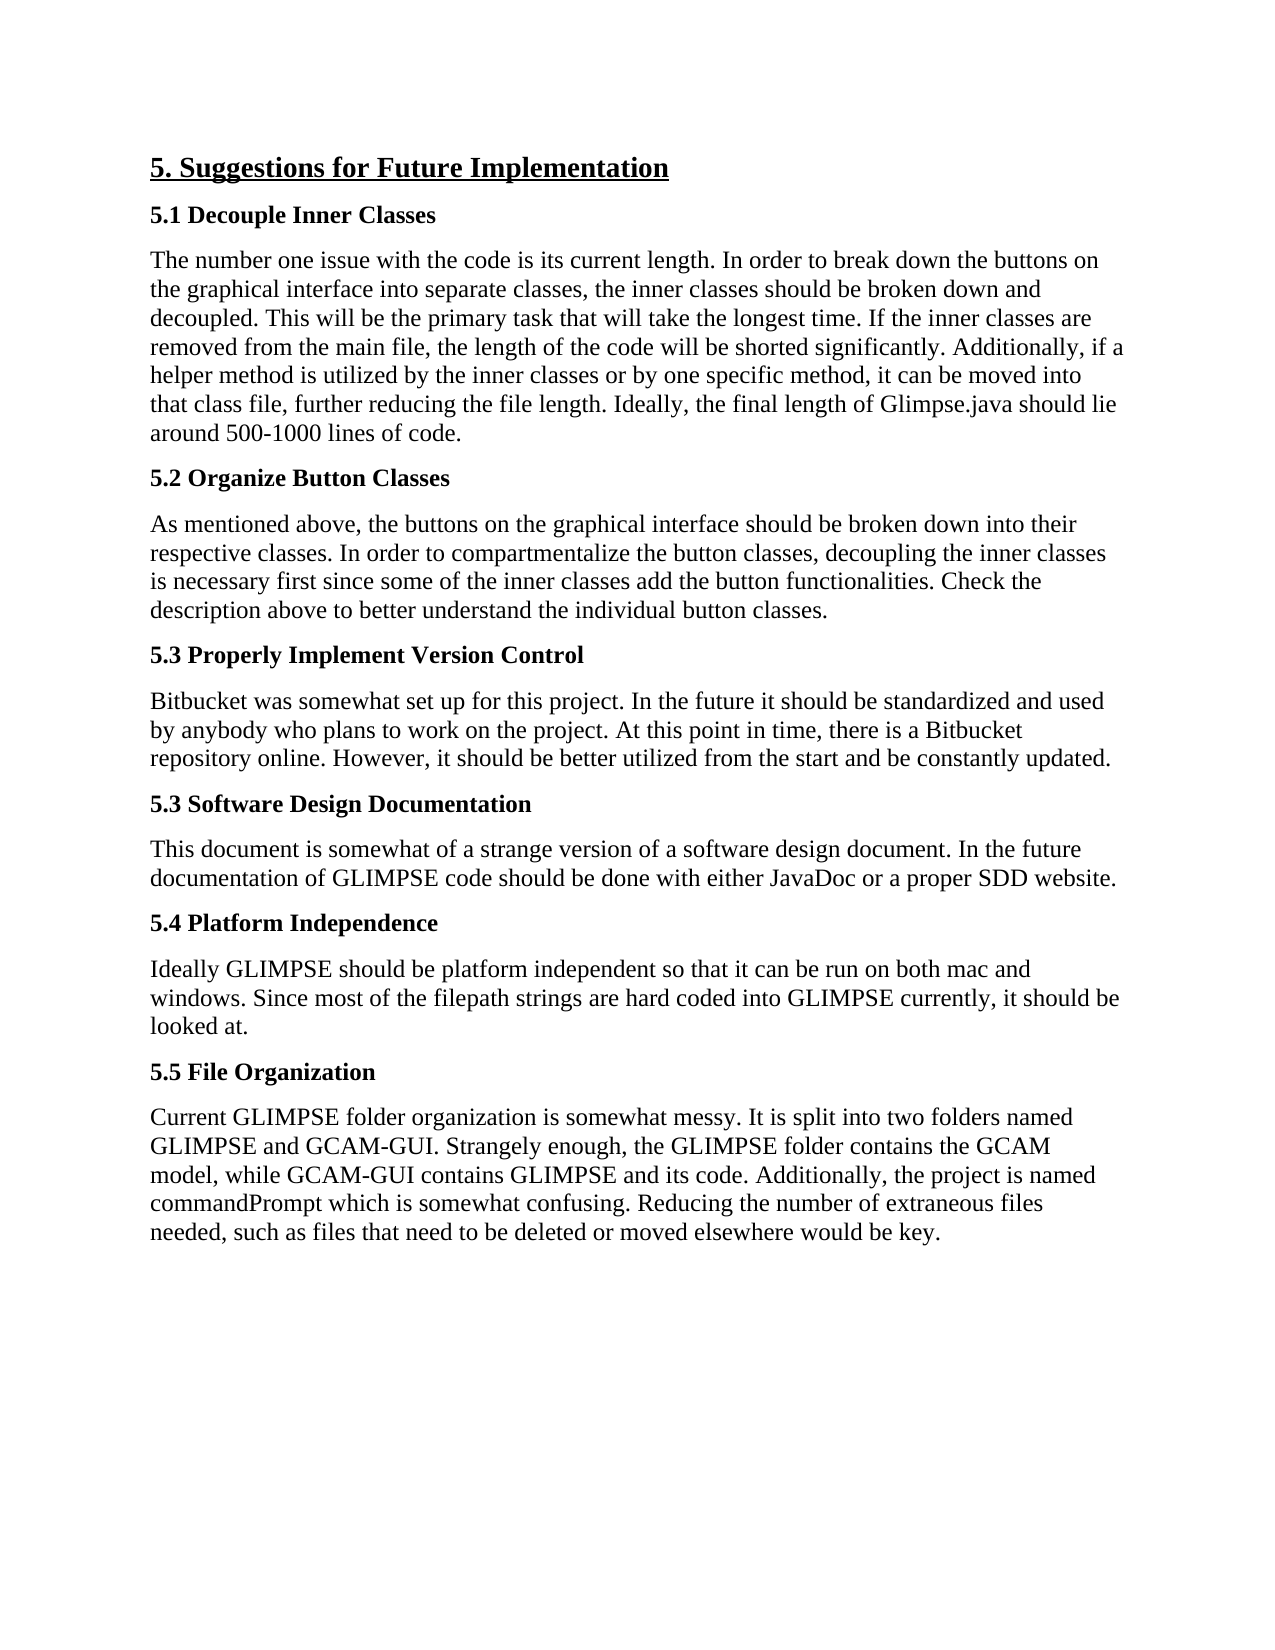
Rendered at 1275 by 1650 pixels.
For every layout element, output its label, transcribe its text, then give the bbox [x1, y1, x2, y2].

text Ideally GLIMPSE should be platform independent so that it can be run on both mac and windows. Since most of the filepath strings are hard coded into GLIMPSE currently, it should be looked at. [150, 954, 1125, 1040]
text As mentioned above, the buttons on the graphical interface should be broken down into their respective classes. In order to compartmentalize the button classes, decoupling the inner classes is necessary first since some of the inner classes add the button functionalities. Check the description above to better understand the individual button classes. [150, 509, 1125, 624]
text Current GLIMPSE folder organization is somewhat messy. It is split into two folders named GLIMPSE and GCAM-GUI. Strangely enough, the GLIMPSE folder contains the GCAM model, while GCAM-GUI contains GLIMPSE and its code. Additionally, the project is named commandPrompt which is somewhat confusing. Reducing the number of extraneous files needed, such as files that need to be deleted or moved elsewhere would be key. [150, 1102, 1125, 1246]
text The number one issue with the code is its current length. In order to break down the buttons on the graphical interface into separate classes, the inner classes should be broken down and decoupled. This will be the primary task that will take the longest time. If the inner classes are removed from the main file, the length of the code will be shorted significantly. Additionally, if a helper method is utilized by the inner classes or by one specific method, it can be moved into that class file, further reducing the file length. Ideally, the final length of Glimpse.java should lie around 500-1000 lines of code. [150, 246, 1125, 447]
text 5.3 Software Design Documentation [150, 789, 1125, 818]
text 5.5 File Organization [150, 1057, 1125, 1086]
text 5. Suggestions for Future Implementation [150, 150, 1125, 183]
text 5.1 Decouple Inner Classes [150, 200, 1125, 229]
text 5.4 Platform Independence [150, 908, 1125, 937]
text 5.3 Properly Implement Version Control [150, 641, 1125, 669]
text This document is somewhat of a strange version of a software design document. In the future documentation of GLIMPSE code should be done with either JavaDoc or a proper SDD website. [150, 834, 1125, 892]
text Bitbucket was somewhat set up for this project. In the future it should be standardized and used by anybody who plans to work on the project. At this point in time, there is a Bitbucket repository online. However, it should be better utilized from the start and be constantly updated. [150, 686, 1125, 772]
text 5.2 Organize Button Classes [150, 463, 1125, 492]
